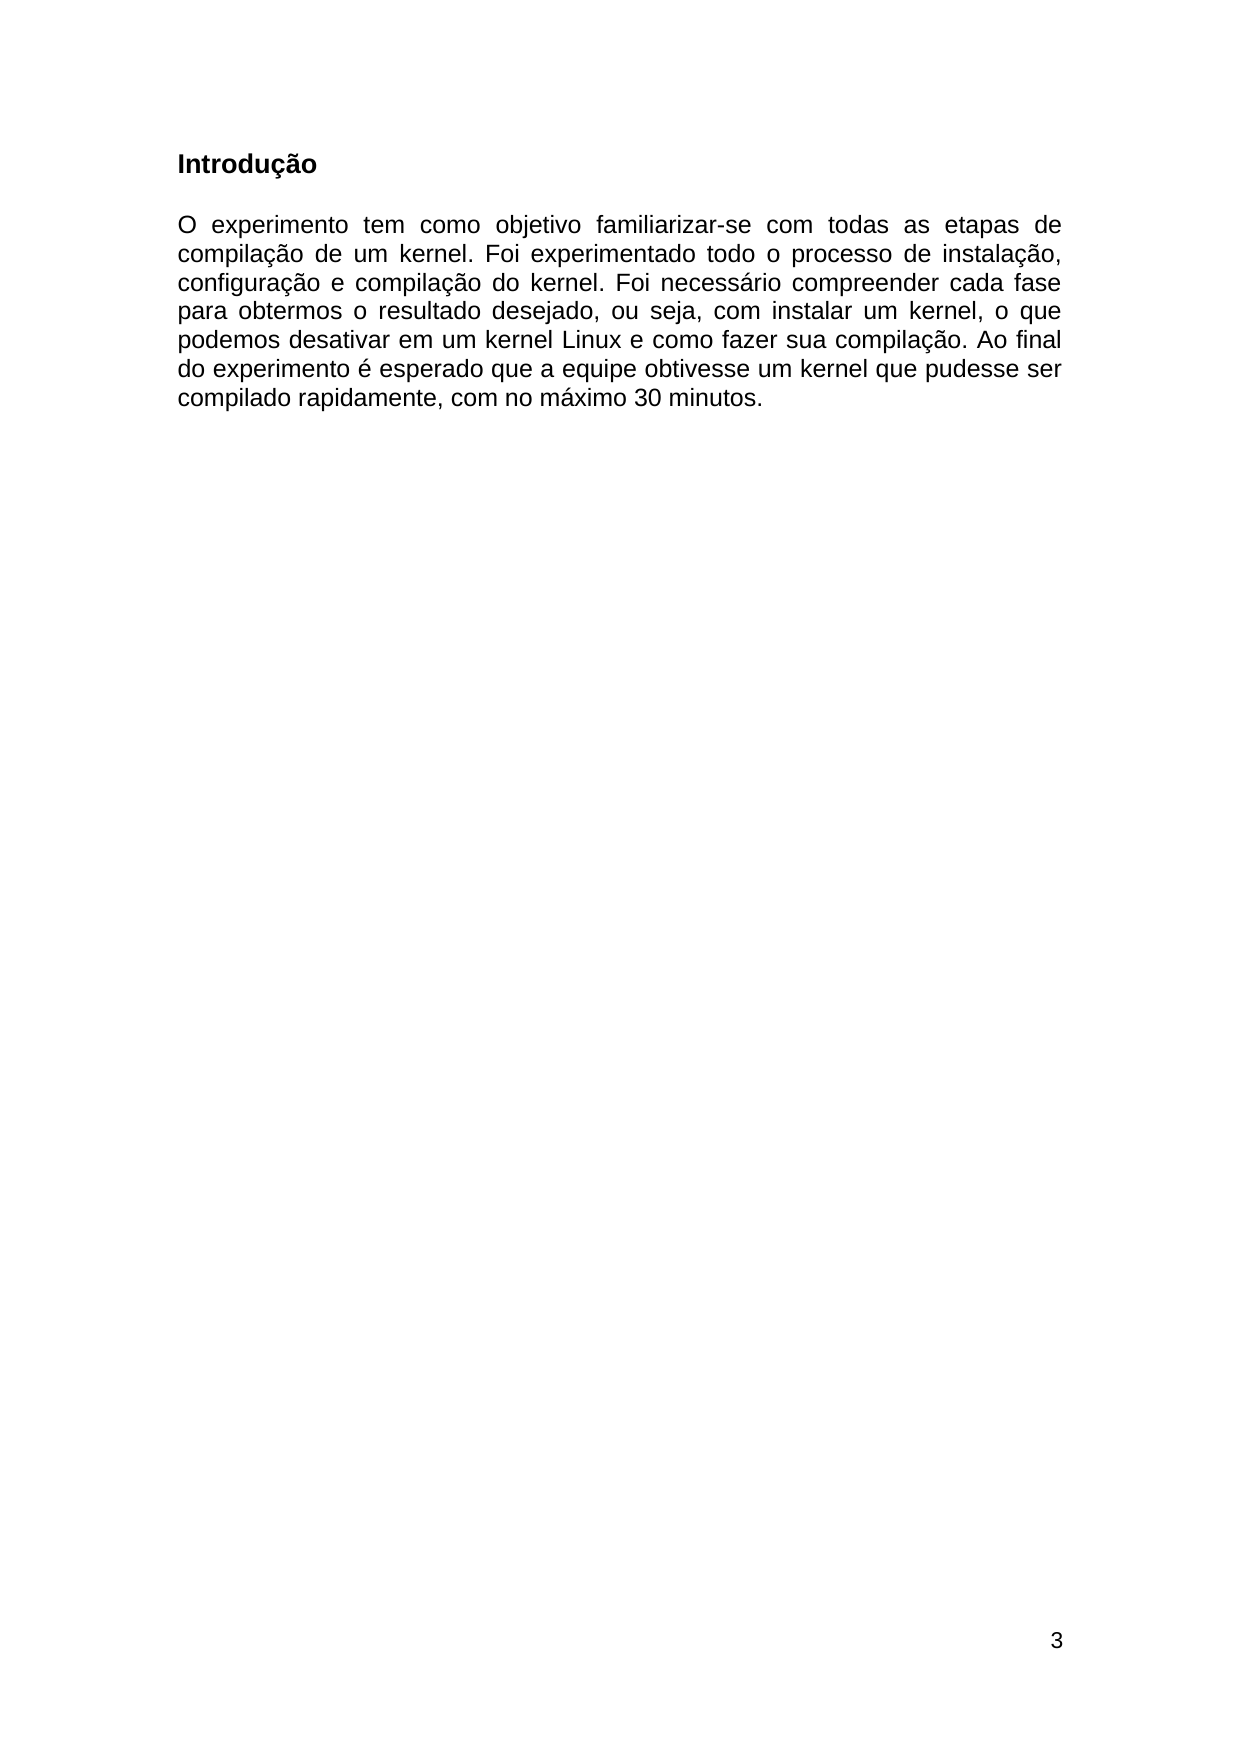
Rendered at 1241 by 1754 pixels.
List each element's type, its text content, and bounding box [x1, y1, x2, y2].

text O experimento tem como objetivo familiarizar-se com todas as etapas de compilação de um kernel. Foi experimentado todo o processo de instalação, configuração e compilação do kernel. Foi necessário compreender cada fase para obtermos o resultado desejado, ou seja, com instalar um kernel, o que podemos desativar em um kernel Linux e como fazer sua compilação. Ao final do experimento é esperado que a equipe obtivesse um kernel que pudesse ser compilado rapidamente, com no máximo 30 minutos. [177, 210, 1063, 411]
text Introdução [177, 148, 1063, 179]
